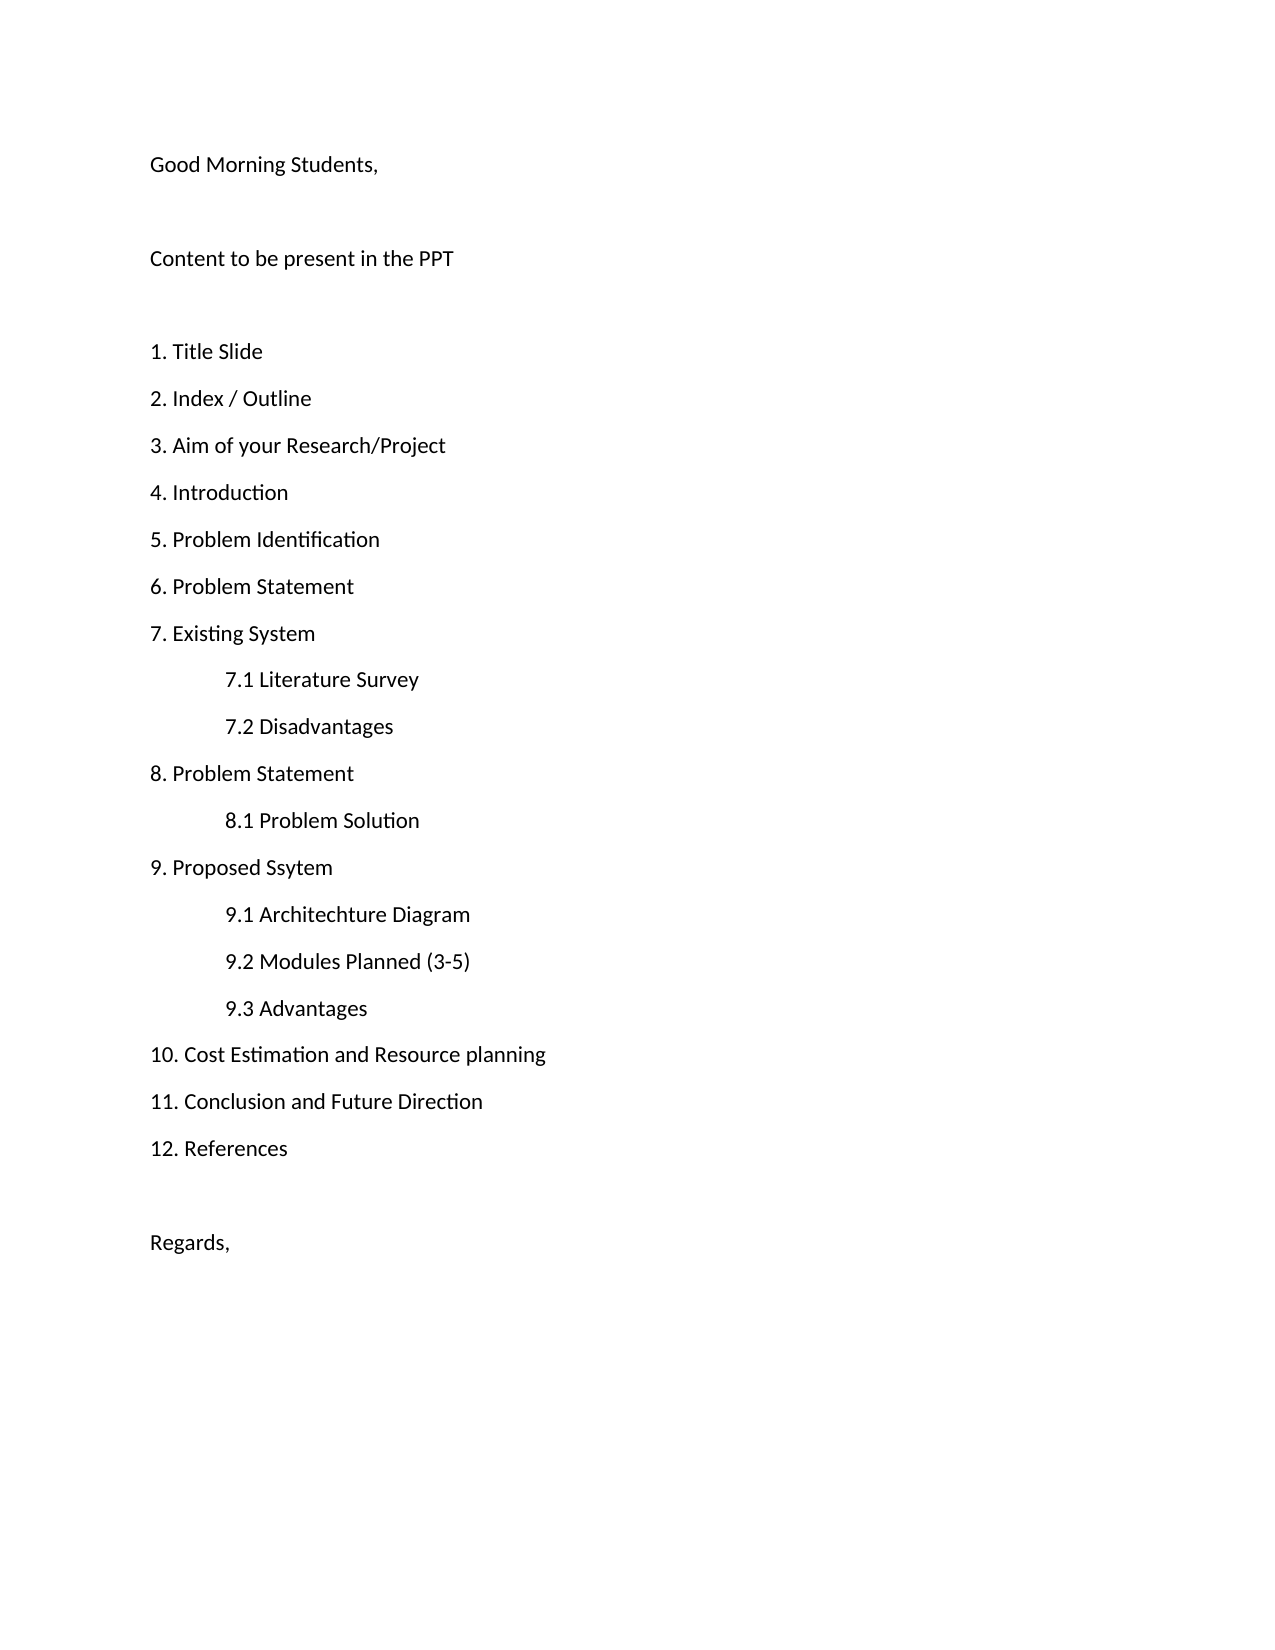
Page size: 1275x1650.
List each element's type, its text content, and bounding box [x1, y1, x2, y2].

text Regards, [150, 1228, 1125, 1256]
text 7.1 Literature Survey [150, 666, 1125, 694]
text 10. Cost Estimation and Resource planning [150, 1041, 1125, 1069]
text Content to be present in the PPT [150, 244, 1125, 272]
text 6. Problem Statement [150, 572, 1125, 600]
text 3. Aim of your Research/Project [150, 431, 1125, 459]
text 5. Problem Identification [150, 525, 1125, 553]
text 12. References [150, 1134, 1125, 1162]
text 9.1 Architechture Diagram [150, 900, 1125, 928]
text 1. Title Slide [150, 337, 1125, 366]
text 8. Problem Statement [150, 759, 1125, 787]
text 7. Existing System [150, 619, 1125, 647]
text Good Morning Students, [150, 150, 1125, 178]
text 11. Conclusion and Future Direction [150, 1087, 1125, 1116]
text 9.2 Modules Planned (3-5) [150, 947, 1125, 975]
text 4. Introduction [150, 478, 1125, 506]
text 7.2 Disadvantages [150, 712, 1125, 741]
text 2. Index / Outline [150, 384, 1125, 412]
text 9.3 Advantages [150, 994, 1125, 1022]
text 9. Proposed Ssytem [150, 853, 1125, 881]
text 8.1 Problem Solution [150, 806, 1125, 834]
